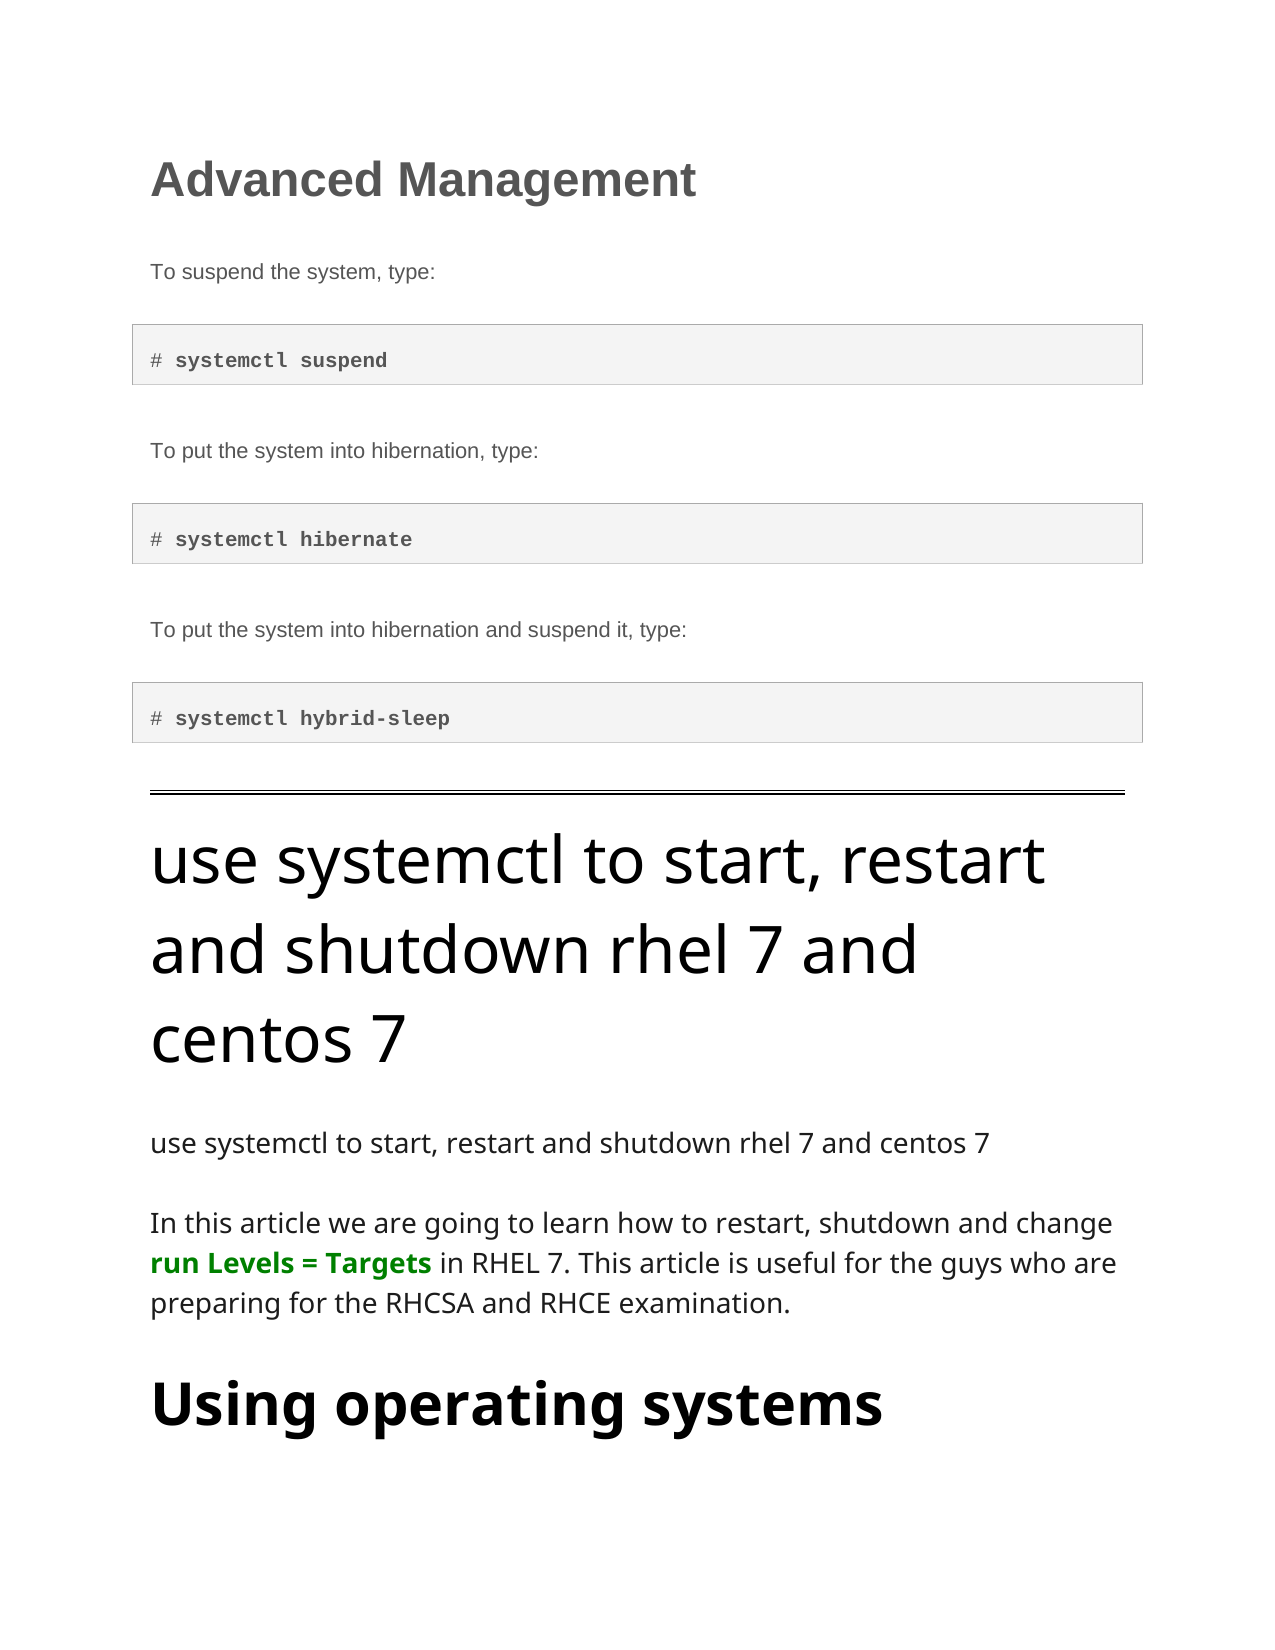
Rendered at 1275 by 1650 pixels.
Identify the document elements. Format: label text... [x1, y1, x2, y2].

text use systemctl to start, restart and shutdown rhel 7 and centos 7 [150, 1122, 1125, 1162]
text # systemctl suspend [133, 325, 1142, 384]
subtitle Using operating systems [150, 1362, 1125, 1442]
text To put the system into hibernation, type: [150, 425, 1125, 463]
text Advanced Management [150, 150, 1125, 206]
text To suspend the system, type: [150, 246, 1125, 284]
subtitle use systemctl to start, restart and shutdown rhel 7 and centos 7 [150, 813, 1125, 1082]
text To put the system into hibernation and suspend it, type: [150, 604, 1125, 642]
text In this article we are going to learn how to restart, shutdown and change run Levels = Targets in RHEL 7. This article is useful for the guys who are preparing for the RHCSA and RHCE examination. [150, 1202, 1125, 1322]
text # systemctl hibernate [133, 504, 1142, 563]
text # systemctl hybrid-sleep [133, 683, 1142, 742]
